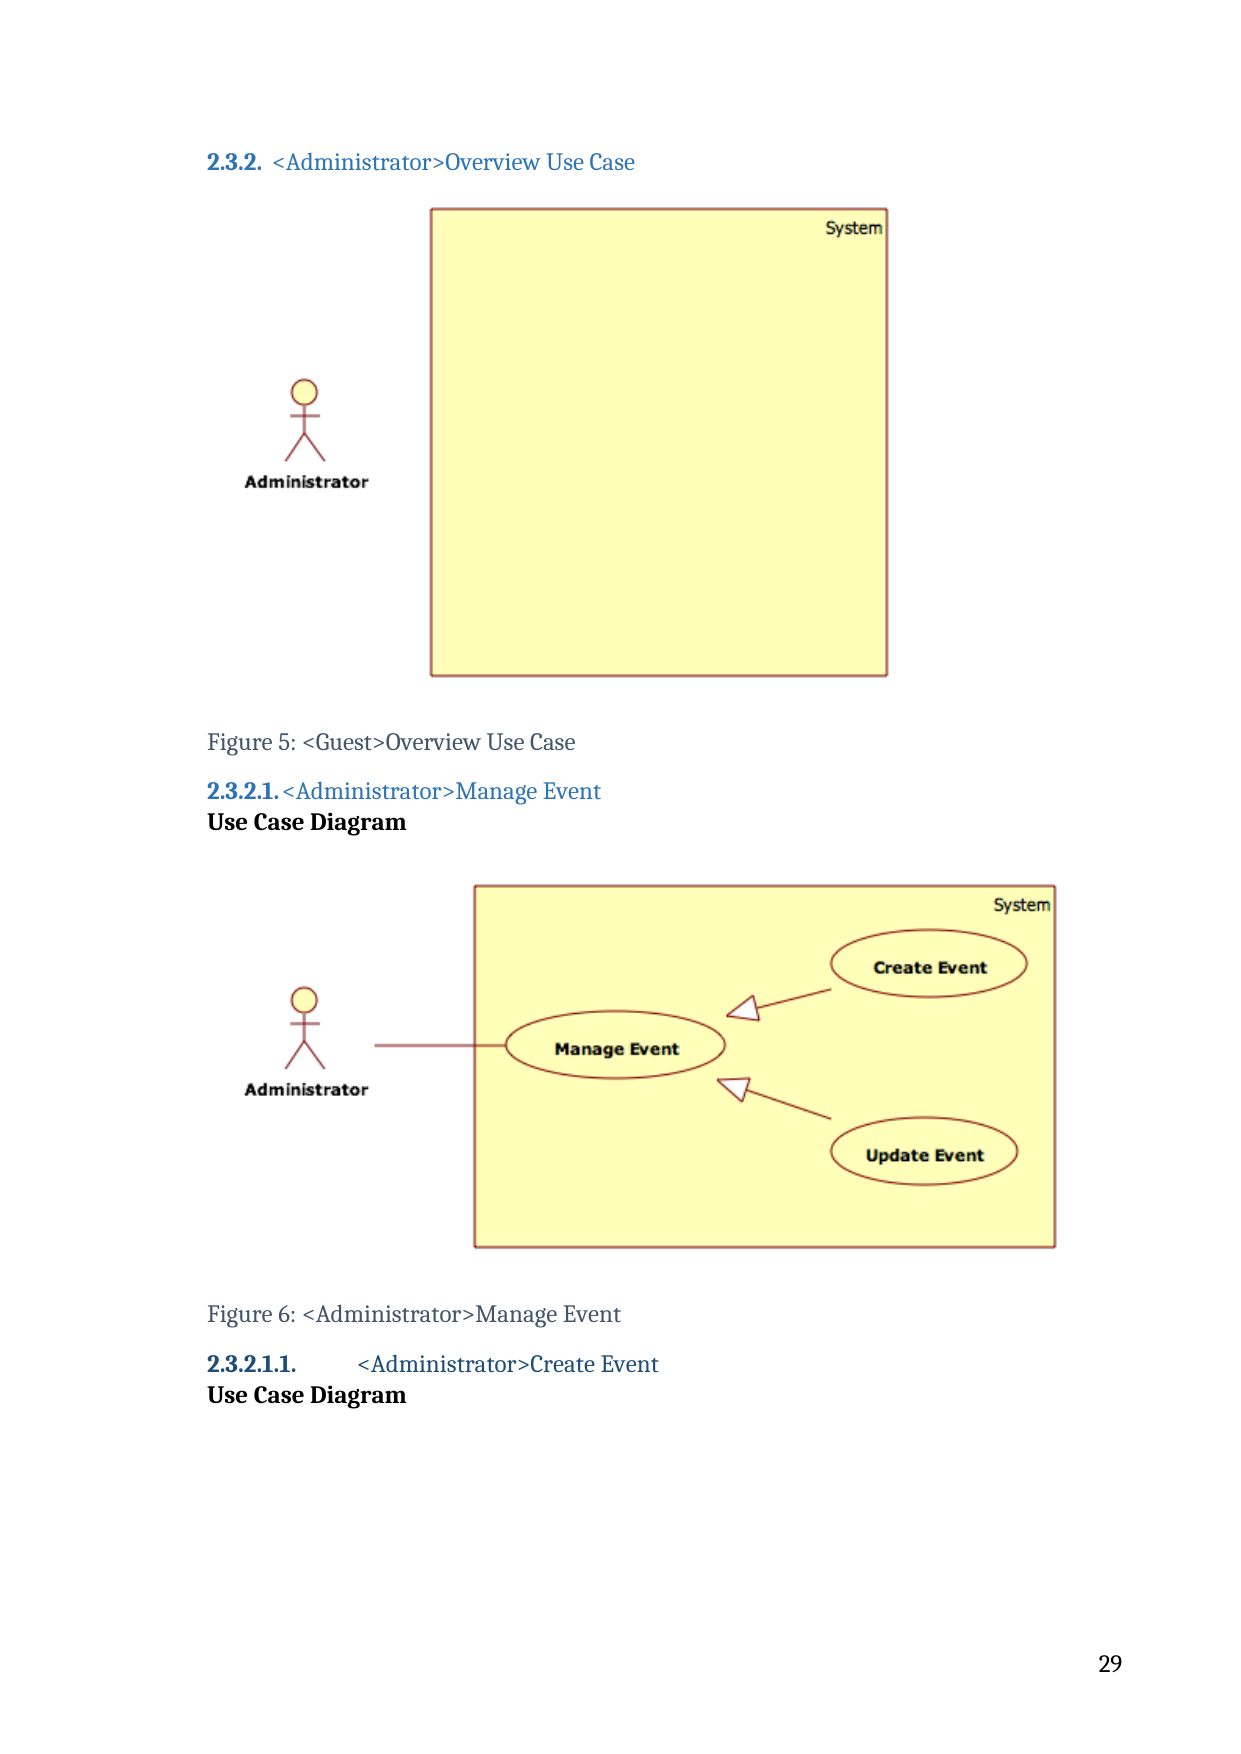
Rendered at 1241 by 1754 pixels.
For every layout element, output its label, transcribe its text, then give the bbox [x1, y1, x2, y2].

subtitle <Administrator>Overview Use Case [207, 148, 1122, 176]
text Figure 6: <Administrator>Manage Event [207, 1300, 1122, 1329]
text Use Case Diagram [207, 1381, 1122, 1410]
picture [206, 178, 920, 709]
subtitle <Administrator>Manage Event [207, 777, 1122, 806]
picture [206, 855, 1088, 1282]
text Use Case Diagram [207, 808, 1122, 837]
text Figure 5: <Guest>Overview Use Case [207, 727, 1122, 756]
subtitle <Administrator>Create Event [207, 1350, 1122, 1379]
